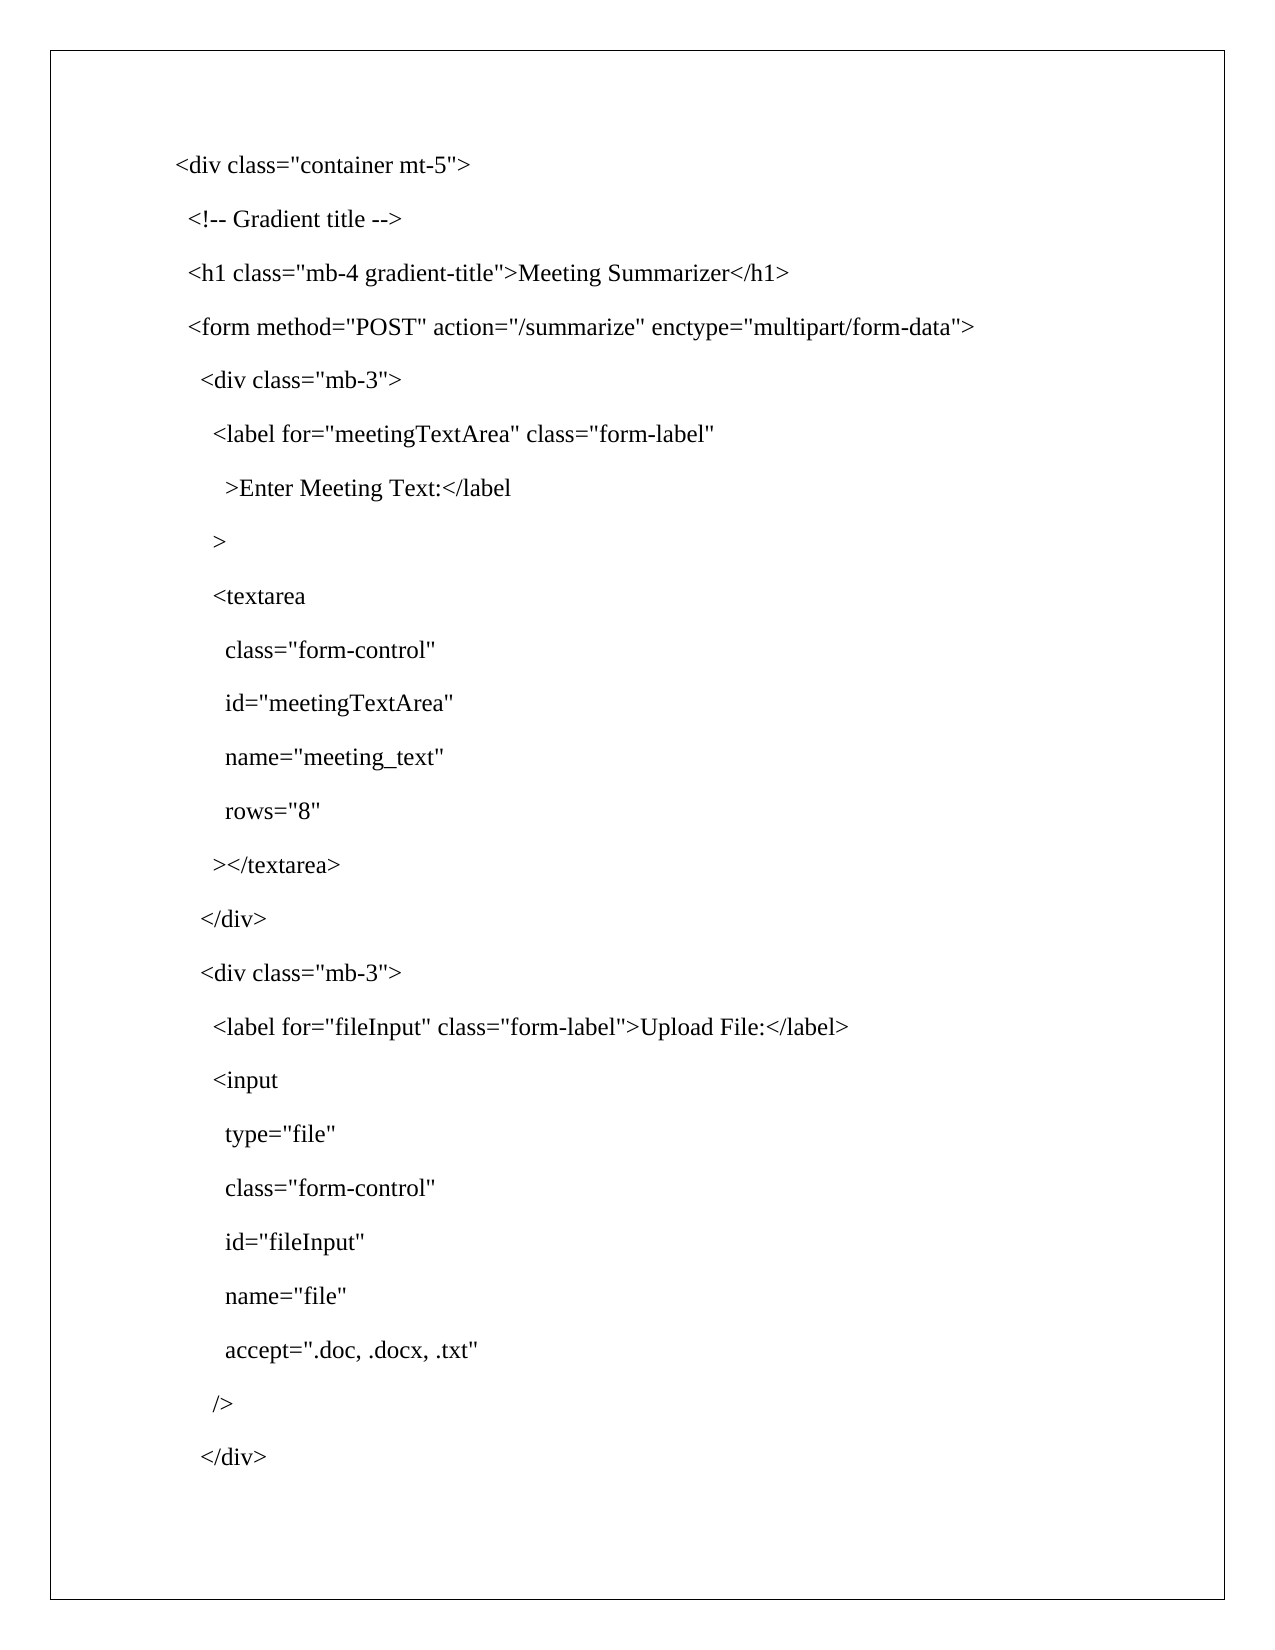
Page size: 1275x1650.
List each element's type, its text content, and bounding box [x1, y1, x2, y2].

text </div> [150, 904, 1125, 933]
text <input [150, 1066, 1125, 1094]
text <div class="mb-3"> [150, 958, 1125, 987]
text <h1 class="mb-4 gradient-title">Meeting Summarizer</h1> [150, 258, 1125, 286]
text id="fileInput" [150, 1227, 1125, 1256]
text name="meeting_text" [150, 742, 1125, 771]
text class="form-control" [150, 1173, 1125, 1202]
text <!-- Gradient title --> [150, 204, 1125, 233]
text type="file" [150, 1119, 1125, 1148]
text class="form-control" [150, 635, 1125, 663]
text <div class="container mt-5"> [150, 150, 1125, 179]
text <label for="meetingTextArea" class="form-label" [150, 419, 1125, 448]
text id="meetingTextArea" [150, 688, 1125, 717]
text </div> [150, 1442, 1125, 1471]
text >Enter Meeting Text:</label [150, 473, 1125, 502]
text <label for="fileInput" class="form-label">Upload File:</label> [150, 1012, 1125, 1040]
text <textarea [150, 581, 1125, 609]
text <div class="mb-3"> [150, 365, 1125, 394]
text > [150, 527, 1125, 556]
text <form method="POST" action="/summarize" enctype="multipart/form-data"> [150, 312, 1125, 340]
text accept=".doc, .docx, .txt" [150, 1335, 1125, 1363]
text ></textarea> [150, 850, 1125, 879]
text rows="8" [150, 796, 1125, 825]
text /> [150, 1389, 1125, 1417]
text name="file" [150, 1281, 1125, 1310]
